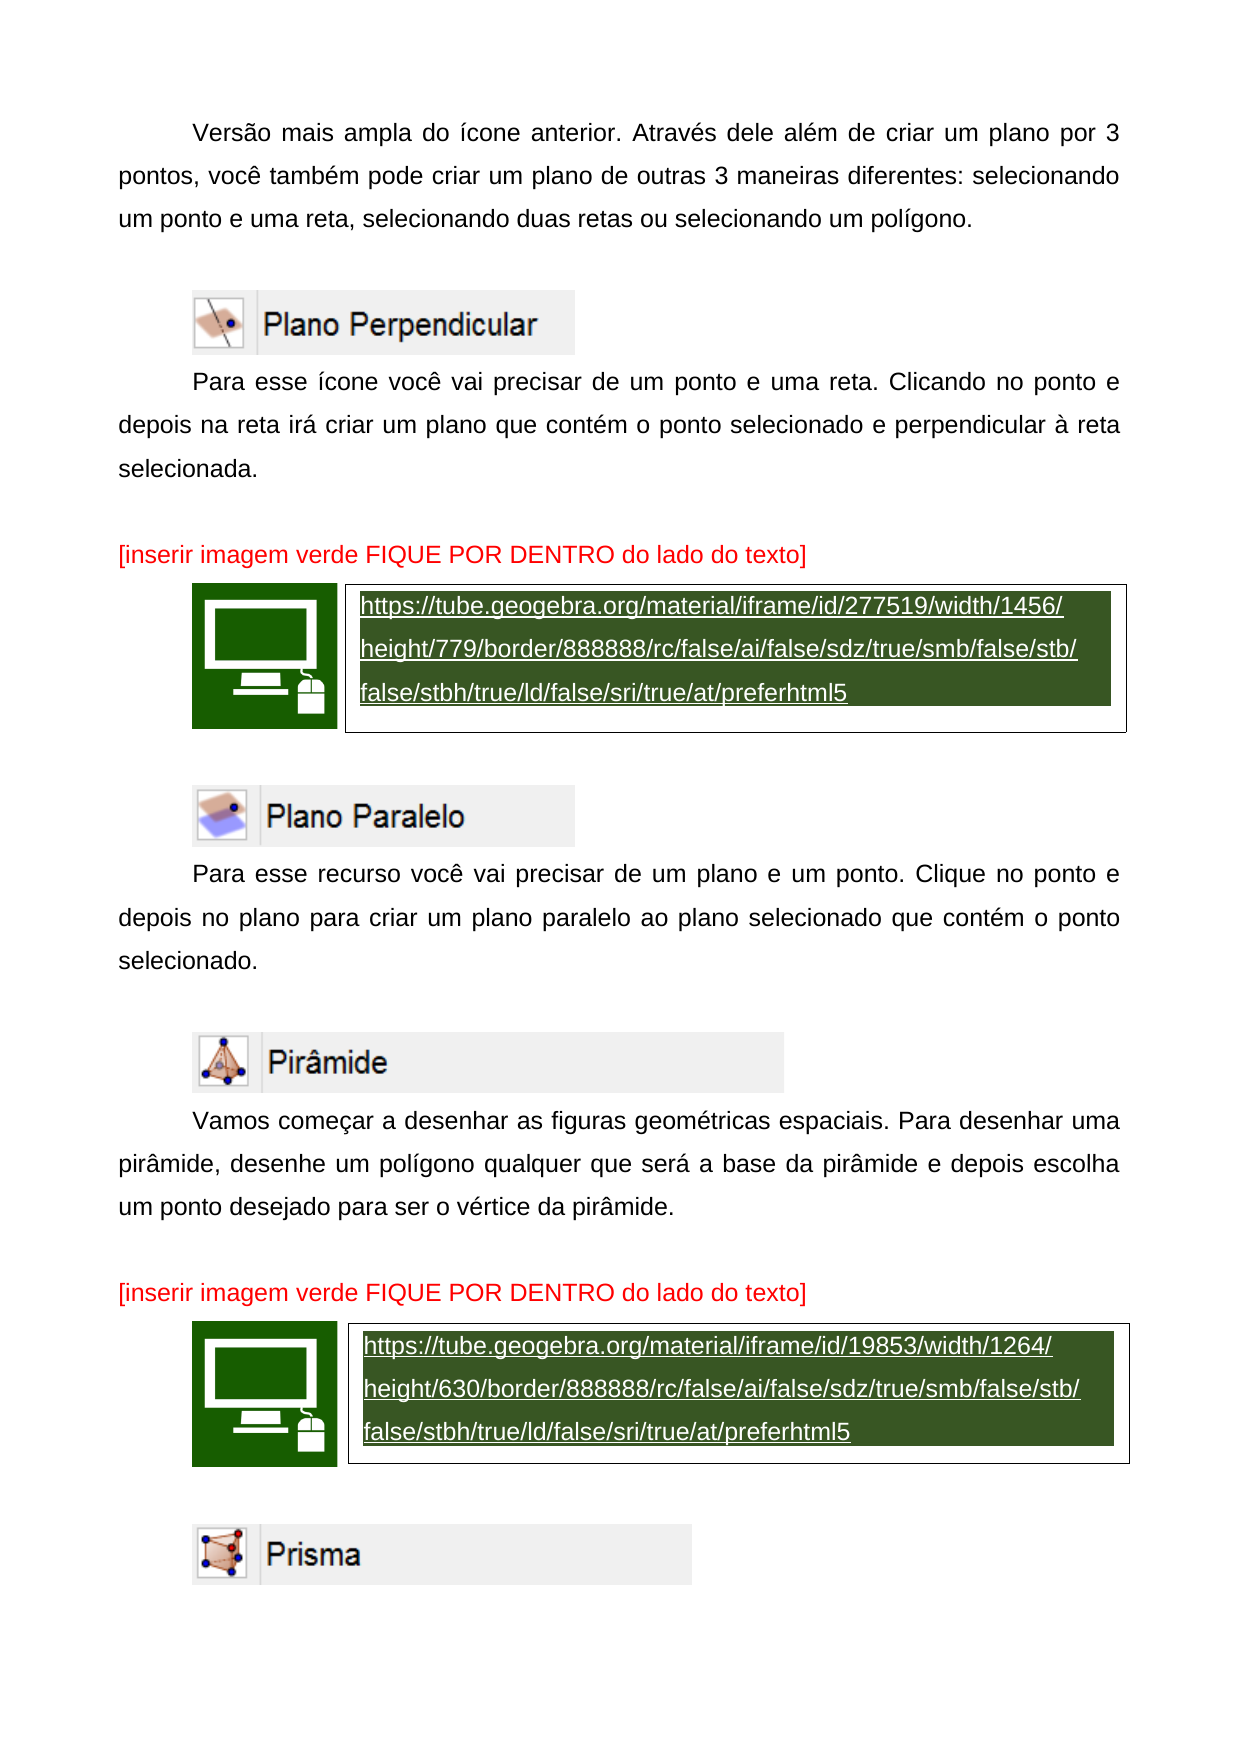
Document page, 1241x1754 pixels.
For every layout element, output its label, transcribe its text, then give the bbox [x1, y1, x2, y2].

picture [192, 1321, 338, 1467]
text Para esse recurso você vai precisar de um plano e um ponto. Clique no ponto e depois no plano para criar um plano paralelo ao plano selecionado que contém o ponto selecionado. [118, 859, 1122, 974]
text Para esse ícone você vai precisar de um ponto e uma reta. Clicando no ponto e depois na reta irá criar um plano que contém o ponto selecionado e perpendicular à reta selecionada. [118, 367, 1122, 482]
picture [192, 1524, 692, 1585]
text Versão mais ampla do ícone anterior. Através dele além de criar um plano por 3 pontos, você também pode criar um plano de outras 3 maneiras diferentes: selecionando um ponto e uma reta, selecionando duas retas ou selecionando um polígono. [118, 118, 1122, 233]
text [inserir imagem verde FIQUE POR DENTRO do lado do texto] [118, 1278, 1122, 1307]
text Vamos começar a desenhar as figuras geométricas espaciais. Para desenhar uma pirâmide, desenhe um polígono qualquer que será a base da pirâmide e depois escolha um ponto desejado para ser o vértice da pirâmide. [118, 1106, 1122, 1221]
text [inserir imagem verde FIQUE POR DENTRO do lado do texto] [118, 540, 1122, 569]
picture [192, 785, 575, 847]
picture [192, 1032, 785, 1093]
picture [192, 290, 575, 355]
picture [192, 583, 338, 729]
